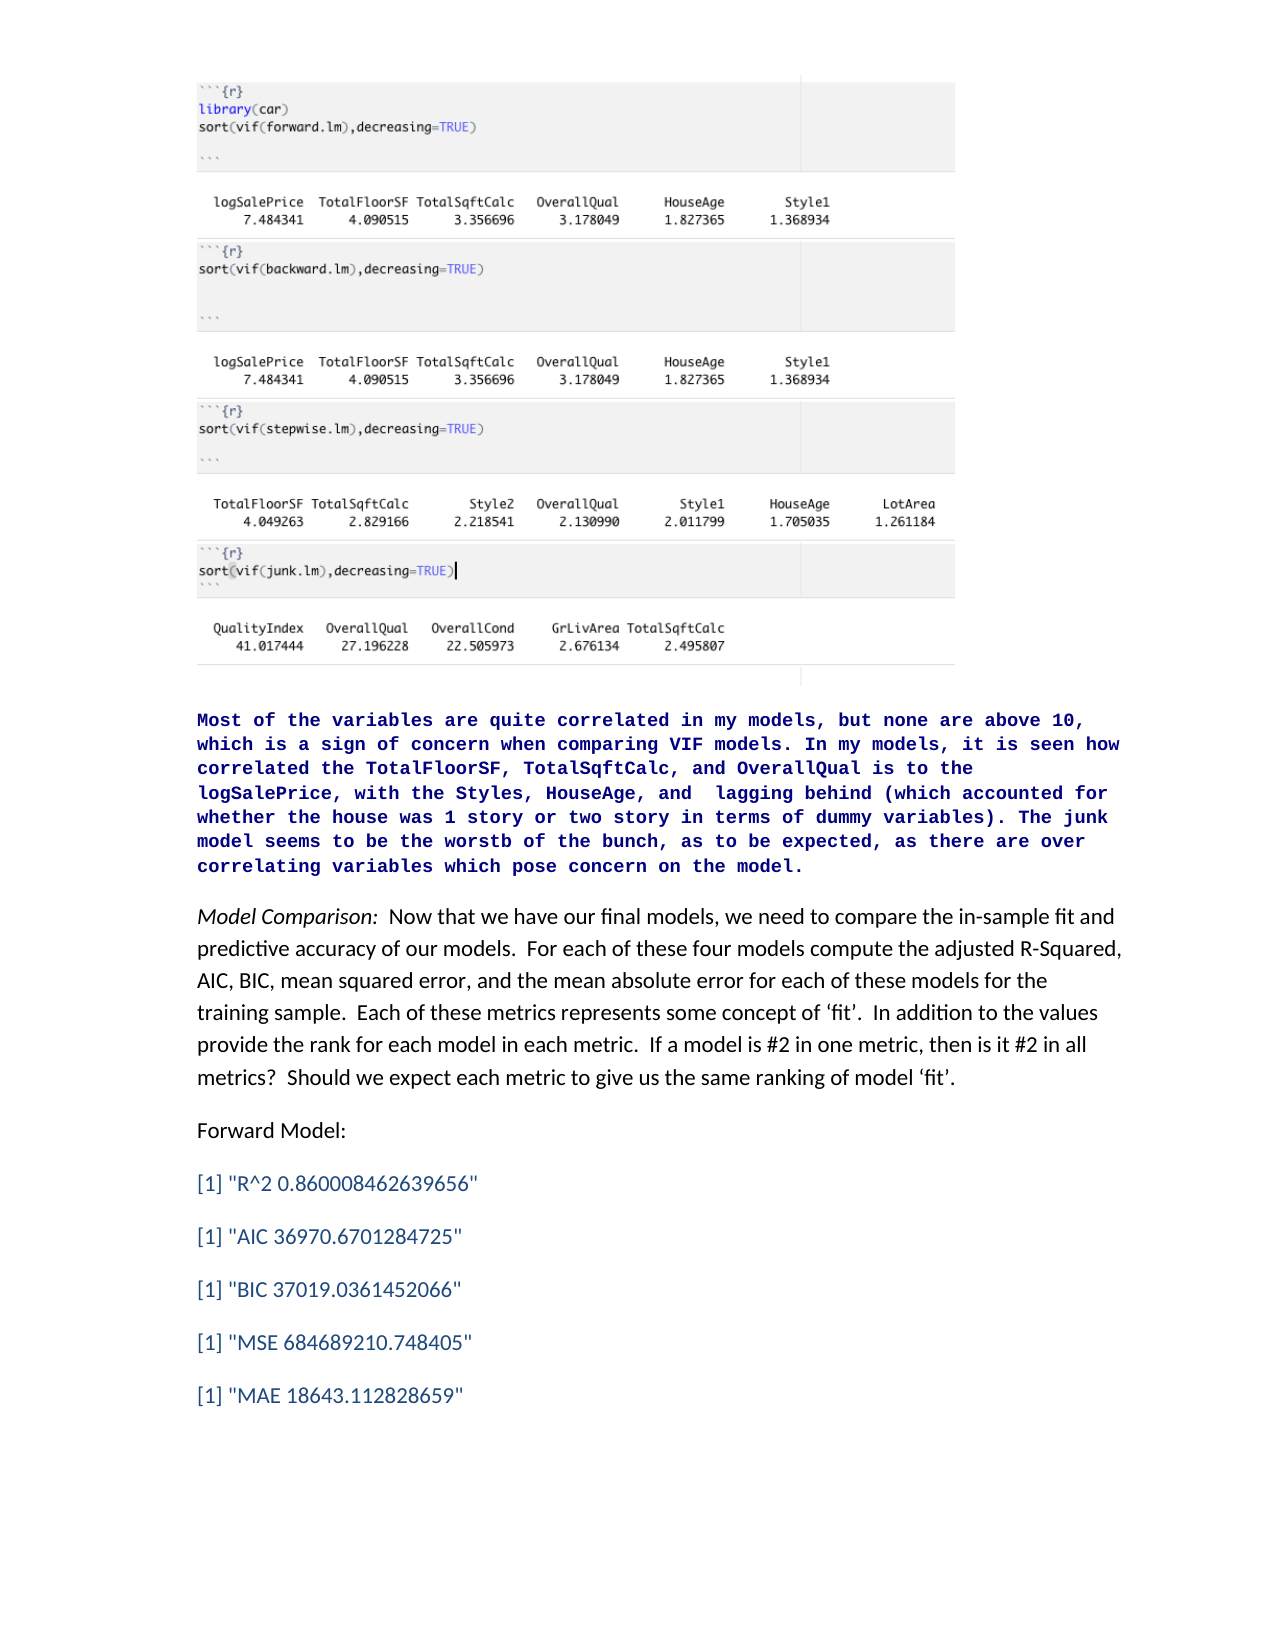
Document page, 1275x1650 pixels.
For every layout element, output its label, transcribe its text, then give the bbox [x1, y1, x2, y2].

text [1] "AIC 36970.6701284725" [197, 1222, 1125, 1250]
text [1] "MSE 684689210.748405" [197, 1328, 1125, 1356]
text [1] "MAE 18643.112828659" [197, 1381, 1125, 1409]
text Forward Model: [197, 1116, 1125, 1144]
picture [196, 75, 956, 686]
text [1] "R^2 0.860008462639656" [197, 1169, 1125, 1197]
text Most of the variables are quite correlated in my models, but none are above 10, which is a sign of concern when comparing VIF models. In my models, it is seen how correlated the TotalFloorSF, TotalSqftCalc, and OverallQual is to the logSalePrice, with the Styles, HouseAge, and lagging behind (which accounted for whether the house was 1 story or two story in terms of dummy variables). The junk model seems to be the worstb of the bunch, as to be expected, as there are over correlating variables which pose concern on the model. [197, 710, 1125, 878]
text Model Comparison: Now that we have our final models, we need to compare the in-sample fit and predictive accuracy of our models. For each of these four models compute the adjusted R-Squared, AIC, BIC, mean squared error, and the mean absolute error for each of these models for the training sample. Each of these metrics represents some concept of ‘fit’. In addition to the values provide the rank for each model in each metric. If a model is #2 in one metric, then is it #2 in all metrics? Should we expect each metric to give us the same ranking of model ‘fit’. [197, 902, 1125, 1091]
text [1] "BIC 37019.0361452066" [197, 1275, 1125, 1303]
